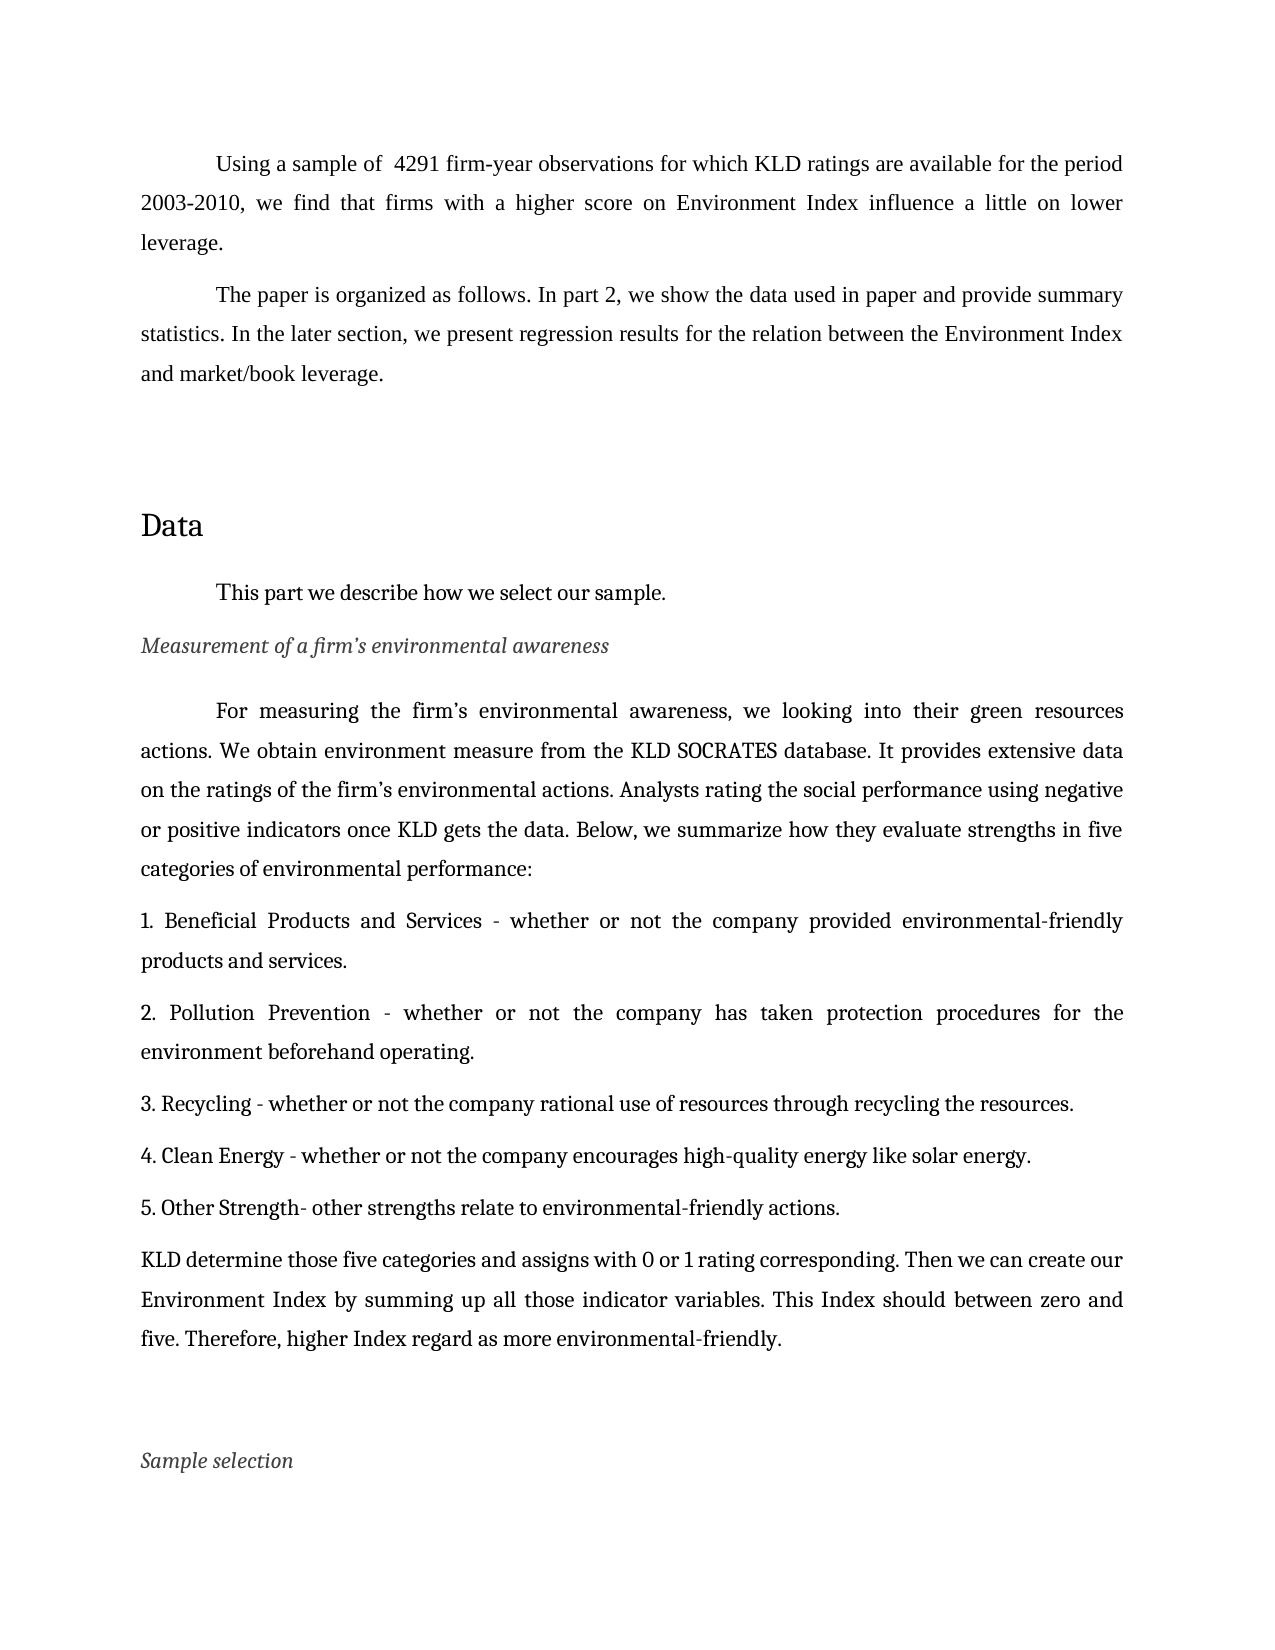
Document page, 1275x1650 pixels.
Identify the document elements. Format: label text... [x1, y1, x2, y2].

text 1. Beneficial Products and Services - whether or not the company provided environmental-friendly products and services. [141, 908, 1125, 974]
text Using a sample of 4291 firm-year observations for which KLD ratings are available for the period 2003-2010, we find that firms with a higher score on Environment Index influence a little on lower leverage. [141, 150, 1125, 255]
text 3. Recycling - whether or not the company rational use of resources through recycling the resources. [141, 1091, 1125, 1117]
text Sample selection [141, 1448, 1125, 1474]
subtitle Data [141, 507, 1125, 545]
text 5. Other Strength- other strengths relate to environmental-friendly actions. [141, 1195, 1125, 1221]
text KLD determine those five categories and assigns with 0 or 1 rating corresponding. Then we can create our Environment Index by summing up all those indicator variables. This Index should between zero and five. Therefore, higher Index regard as more environmental-friendly. [141, 1247, 1125, 1352]
text 2. Pollution Prevention - whether or not the company has taken protection procedures for the environment beforehand operating. [141, 999, 1125, 1065]
text This part we describe how we select our sample. [141, 577, 1125, 606]
text For measuring the firm’s environmental awareness, we looking into their green resources actions. We obtain environment measure from the KLD SOCRATES database. It provides extensive data on the ratings of the firm’s environmental actions. Analysts rating the social performance using negative or positive indicators once KLD gets the data. Below, we summarize how they evaluate strengths in five categories of environmental performance: [141, 698, 1125, 882]
text Measurement of a firm’s environmental awareness [141, 633, 1125, 659]
text The paper is organized as follows. In part 2, we show the data used in paper and provide summary statistics. In the later section, we present regression results for the relation between the Environment Index and market/book leverage. [141, 281, 1125, 386]
text 4. Clean Energy - whether or not the company encourages high-quality energy like solar energy. [141, 1143, 1125, 1169]
